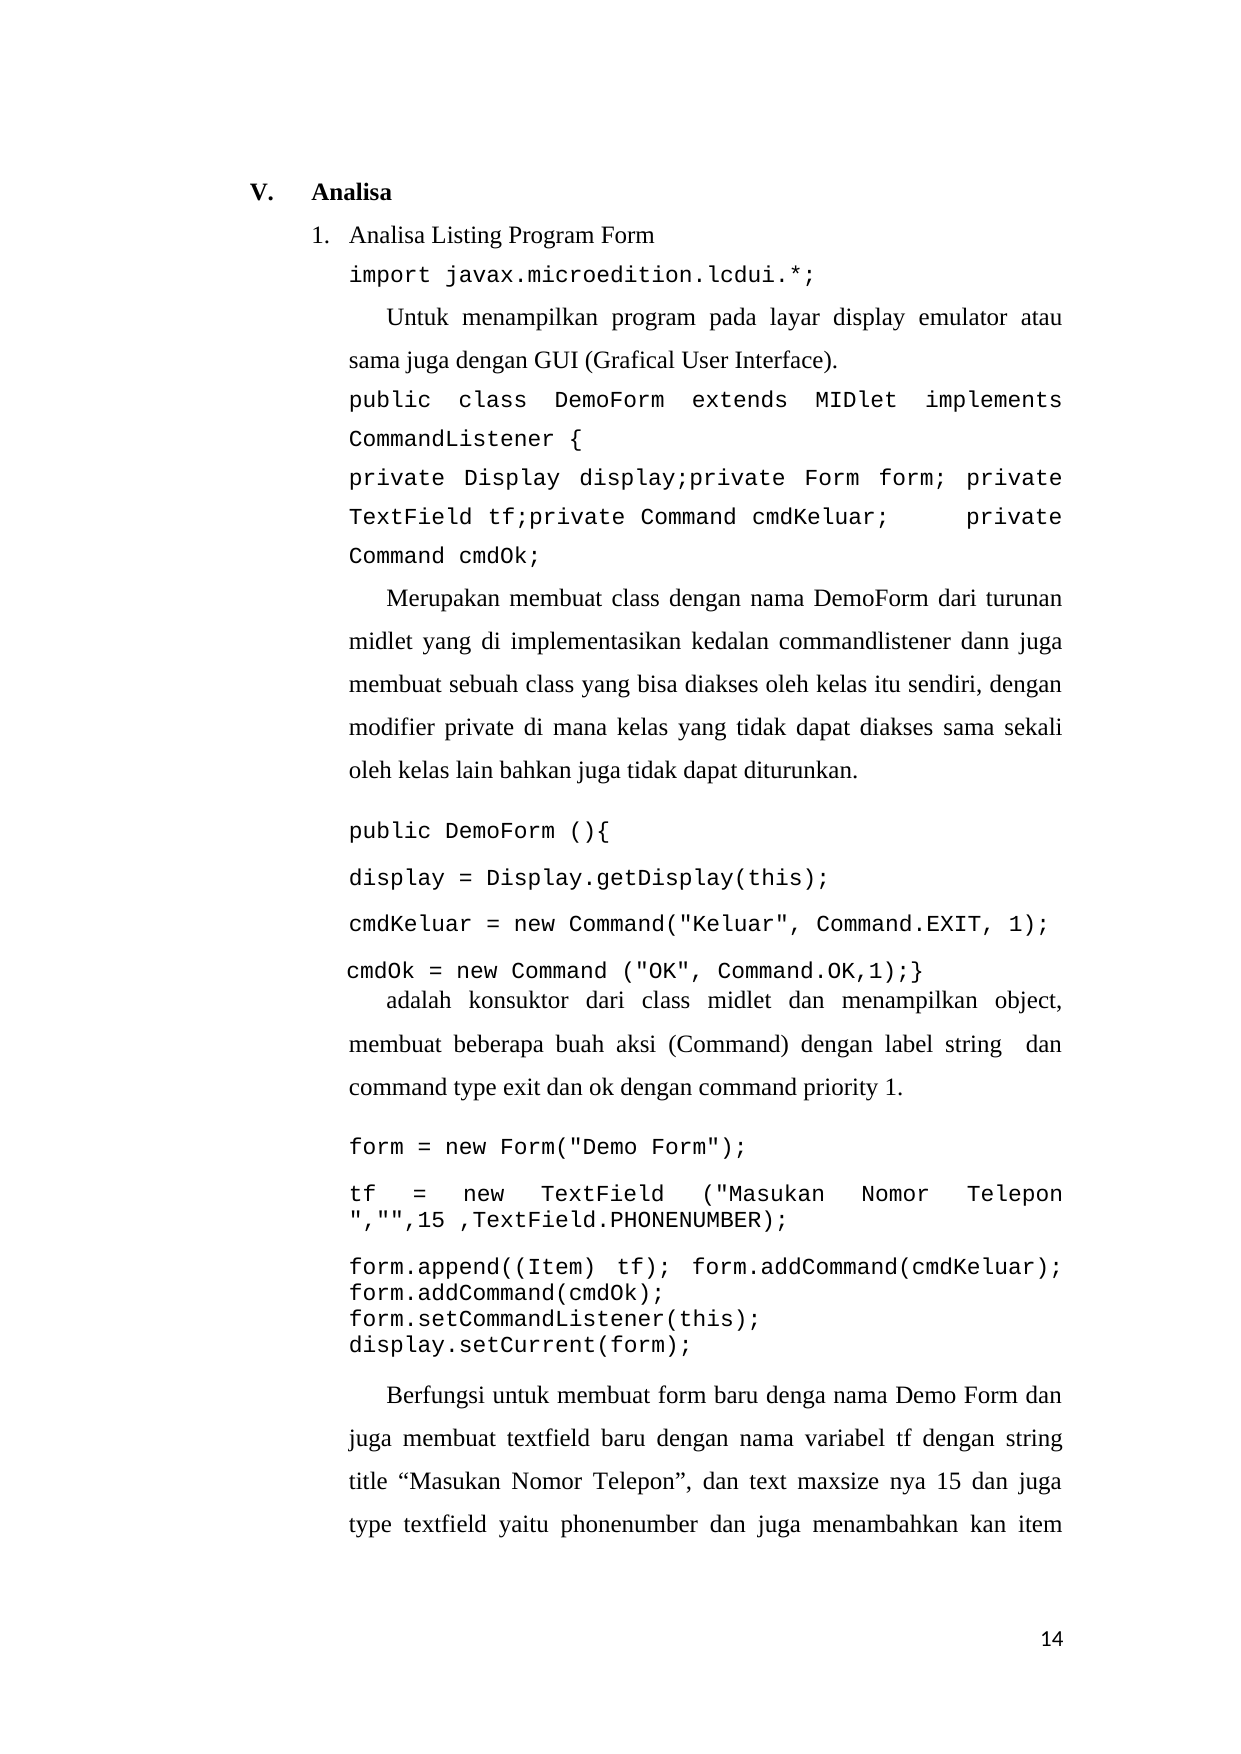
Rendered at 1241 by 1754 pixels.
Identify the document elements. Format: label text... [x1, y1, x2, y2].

list import javax.microedition.lcdui.*; [349, 263, 1063, 289]
text cmdKeluar = new Command("Keluar", Command.EXIT, 1); [274, 913, 1063, 939]
list Analisa [274, 177, 1063, 206]
list Merupakan membuat class dengan nama DemoForm dari turunan midlet yang di implementasikan kedalan commandlistener dann juga membuat sebuah class yang bisa diakses oleh kelas itu sendiri, dengan modifier private di mana kelas yang tidak dapat diakses sama sekali oleh kelas lain bahkan juga tidak dapat diturunkan. [349, 583, 1063, 784]
text form.append((Item) tf); form.addCommand(cmdKeluar); form.addCommand(cmdOk); form.setCommandListener(this); display.setCurrent(form); [349, 1255, 1063, 1359]
text display = Display.getDisplay(this); [274, 866, 1063, 892]
list Analisa Listing Program Form [311, 220, 1063, 249]
list adalah konsuktor dari class midlet dan menampilkan object, membuat beberapa buah aksi (Command) dengan label string dan command type exit dan ok dengan command priority 1. [349, 986, 1063, 1101]
list public class DemoForm extends MIDlet implements CommandListener { [349, 388, 1063, 453]
text public DemoForm (){ [274, 819, 1063, 845]
list Untuk menampilkan program pada layar display emulator atau sama juga dengan GUI (Grafical User Interface). [349, 302, 1063, 374]
text cmdOk = new Command ("OK", Command.OK,1);} [236, 959, 1063, 986]
text form = new Form("Demo Form"); [274, 1136, 1063, 1162]
text tf = new TextField ("Masukan Nomor Telepon ","",15 ,TextField.PHONENUMBER); [349, 1182, 1063, 1234]
list private Display display;private Form form; private TextField tf;private Command cmdKeluar; private Command cmdOk; [349, 466, 1063, 570]
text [349, 1380, 1063, 1538]
